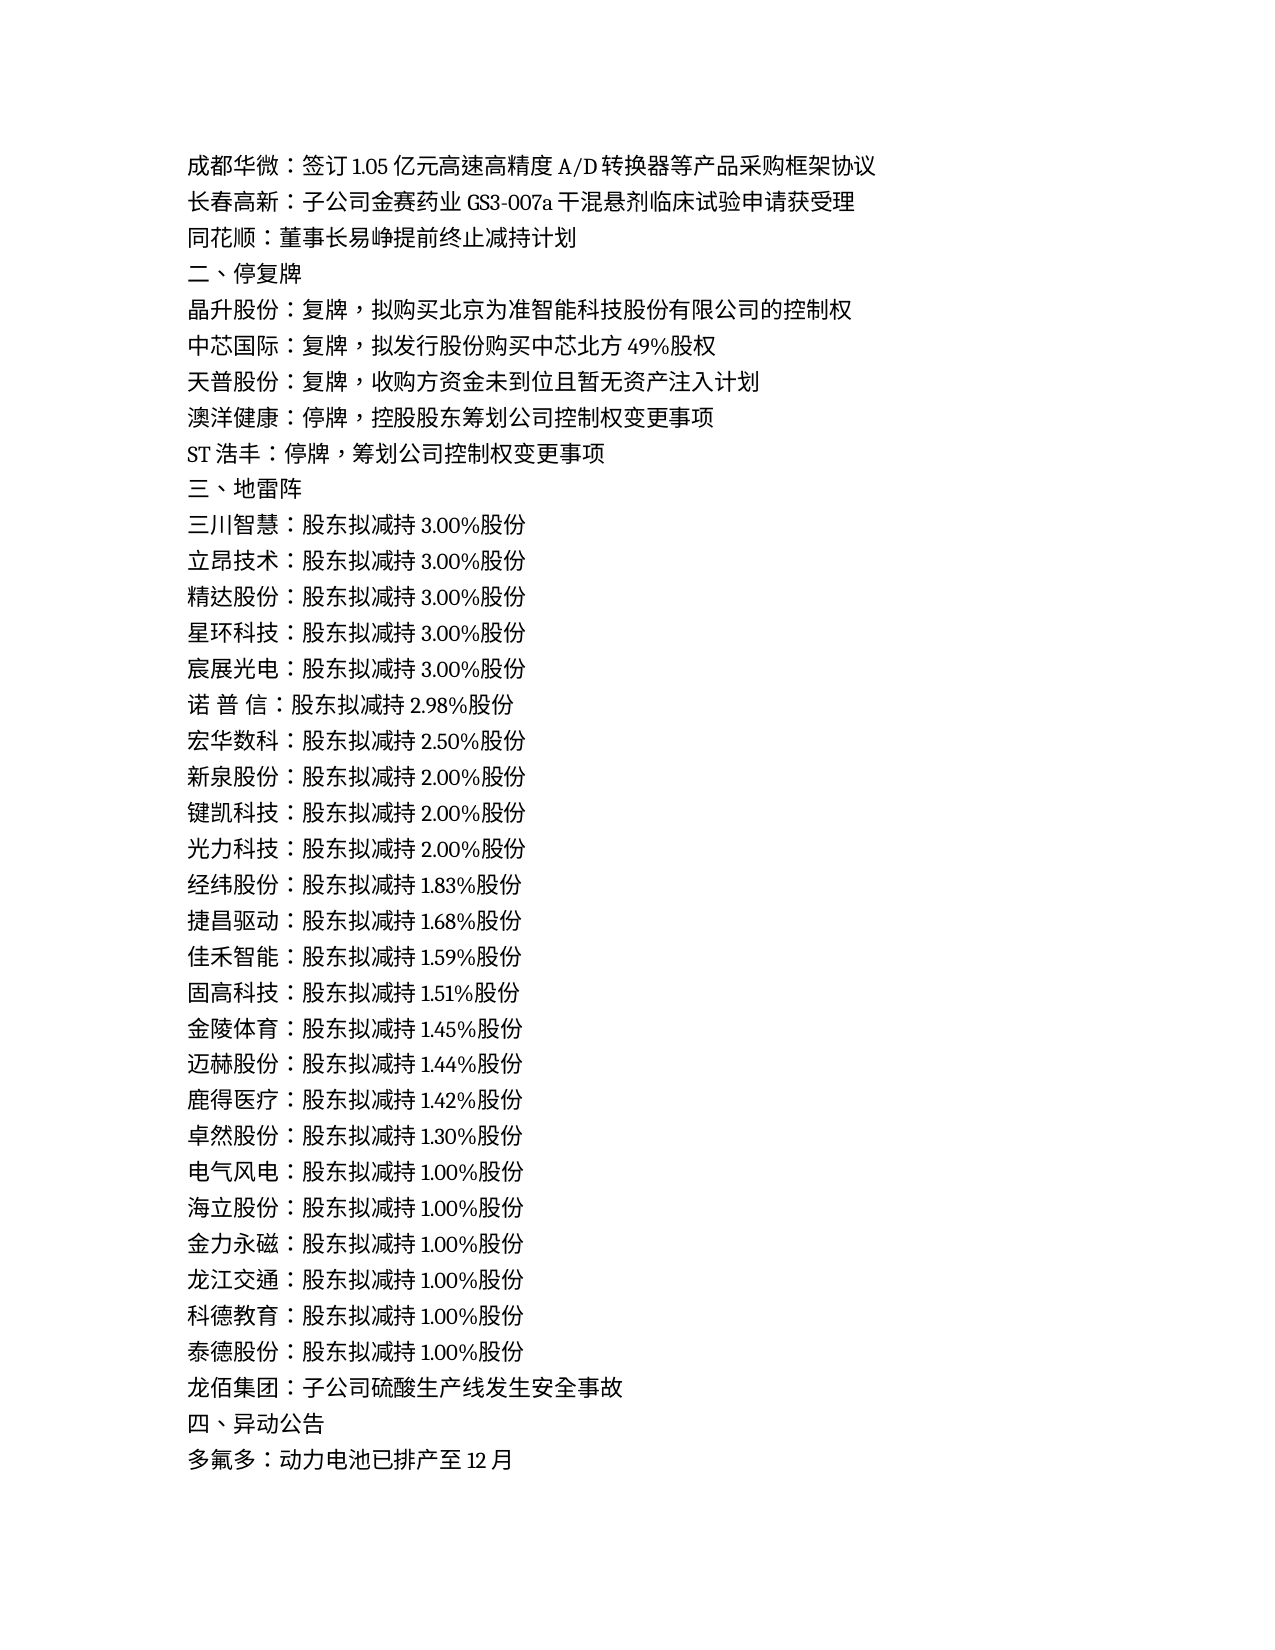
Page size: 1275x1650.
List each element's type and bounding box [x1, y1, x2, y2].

text [187, 150, 1087, 1475]
